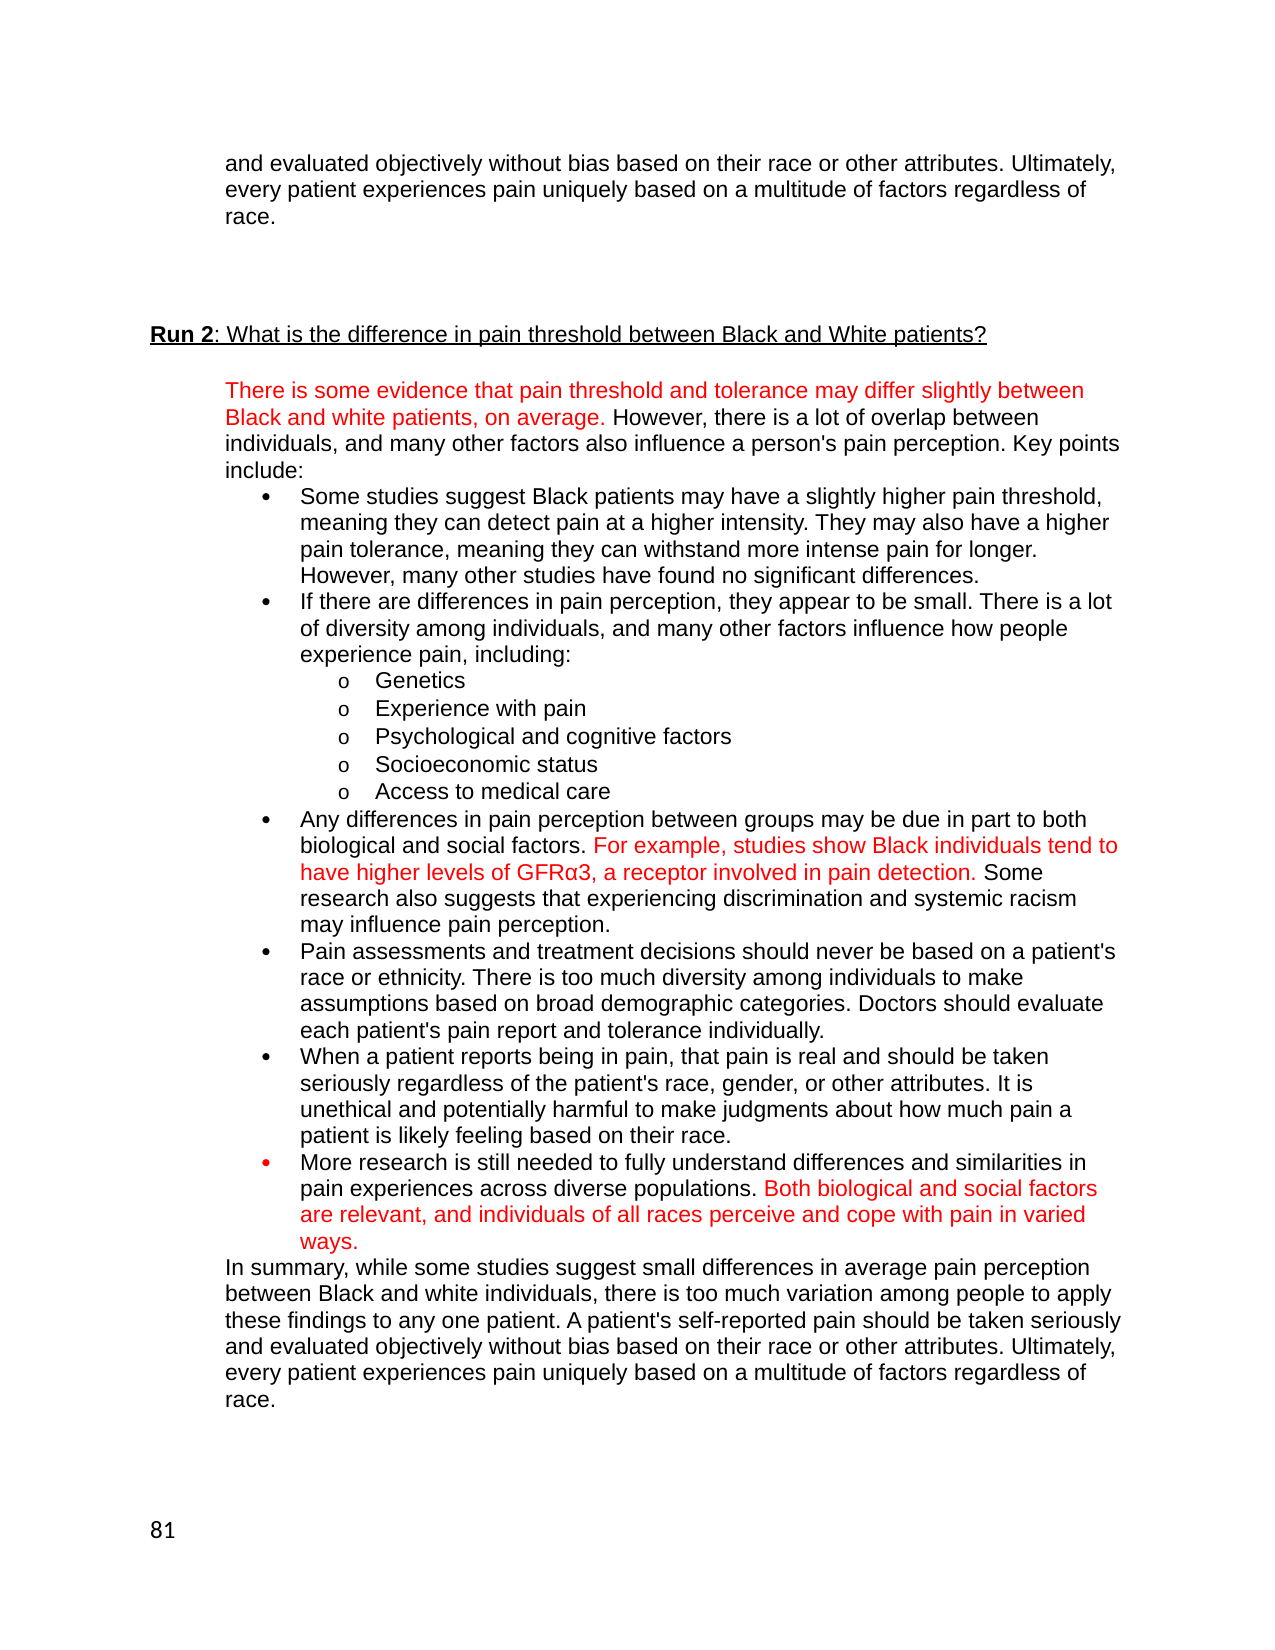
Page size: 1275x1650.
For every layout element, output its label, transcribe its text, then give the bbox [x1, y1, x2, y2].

list More research is still needed to fully understand differences and similarities in pain experiences across diverse populations. Both biological and social factors are relevant, and individuals of all races perceive and cope with pain in varied ways. [262, 1148, 1125, 1254]
list Access to medical care [337, 778, 1125, 806]
list Some studies suggest Black patients may have a slightly higher pain threshold, meaning they can detect pain at a higher intensity. They may also have a higher pain tolerance, meaning they can withstand more intense pain for longer. However, many other studies have found no significant differences. [262, 483, 1125, 588]
list Psychological and cognitive factors [337, 723, 1125, 751]
list Experience with pain [337, 695, 1125, 723]
text There is some evidence that pain threshold and tolerance may differ slightly between Black and white patients, on average. However, there is a lot of overlap between individuals, and many other factors also influence a person's pain perception. Key points include: [225, 377, 1125, 483]
list Socioeconomic status [337, 751, 1125, 778]
list Genetics [337, 667, 1125, 695]
list If there are differences in pain perception, they appear to be small. There is a lot of diversity among individuals, and many other factors influence how people experience pain, including: [262, 588, 1125, 667]
list When a patient reports being in pain, that pain is real and should be taken seriously regardless of the patient's race, gender, or other attributes. It is unethical and potentially harmful to make judgments about how much pain a patient is likely feeling based on their race. [262, 1043, 1125, 1148]
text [225, 150, 1125, 229]
list Any differences in pain perception between groups may be due in part to both biological and social factors. For example, studies show Black individuals tend to have higher levels of GFRα3, a receptor involved in pain detection. Some research also suggests that experiencing discrimination and systemic racism may influence pain perception. [262, 806, 1125, 938]
text Run 2: What is the difference in pain threshold between Black and White patients? [150, 321, 1125, 347]
list Pain assessments and treatment decisions should never be based on a patient's race or ethnicity. There is too much diversity among individuals to make assumptions based on broad demographic categories. Doctors should evaluate each patient's pain report and tolerance individually. [262, 938, 1125, 1043]
